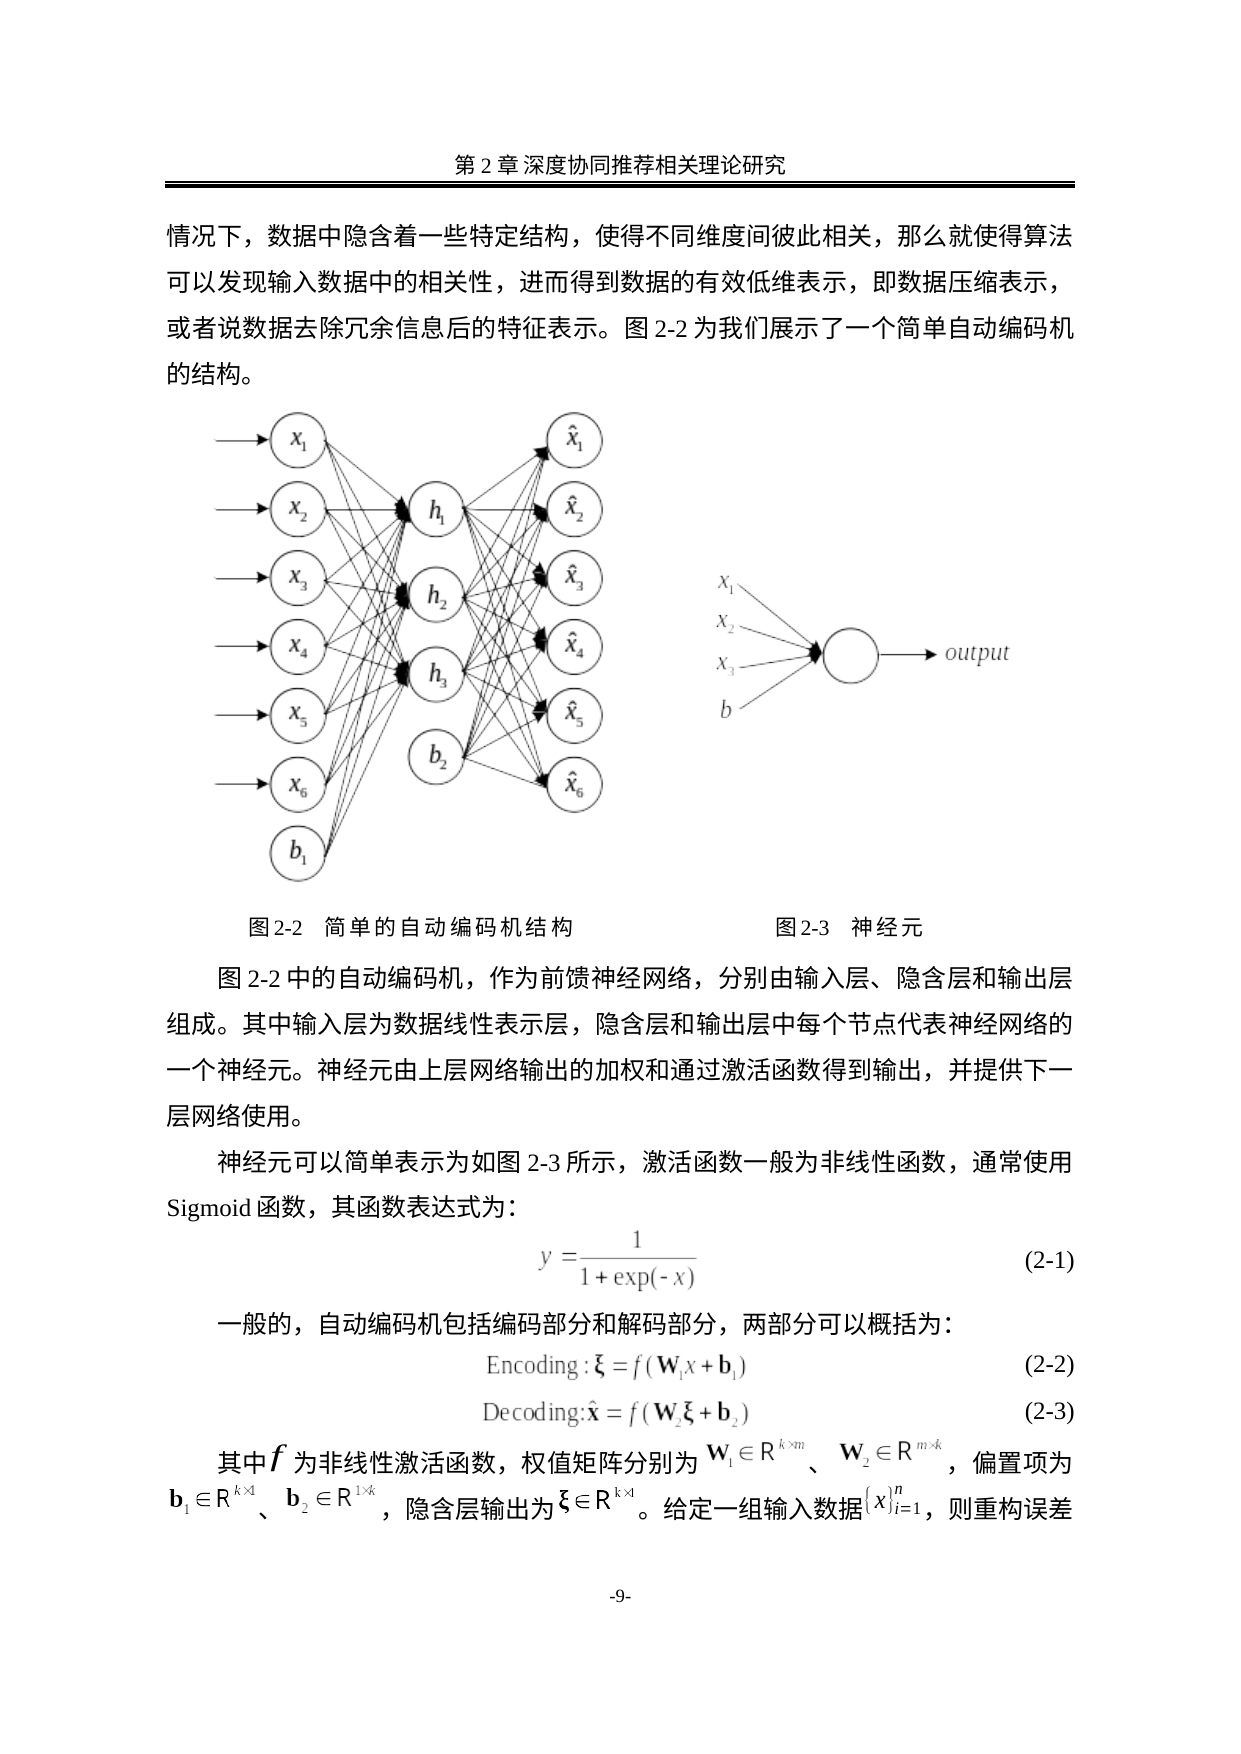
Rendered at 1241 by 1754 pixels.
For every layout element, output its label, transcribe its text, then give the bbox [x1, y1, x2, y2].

table_header [155, 390, 669, 903]
table_cell 简单的自动编码机结构 [155, 903, 669, 949]
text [166, 207, 1074, 390]
table_header [669, 390, 1017, 903]
table_cell [154, 1387, 933, 1433]
table_header [154, 1224, 933, 1294]
table_cell 神经元 [669, 903, 1017, 949]
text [166, 1433, 1074, 1526]
table_header [933, 1224, 1086, 1294]
text 图2-2中的自动编码机，作为前馈神经网络，分别由输入层、隐含层和输出层组成。其中输入层为数据线性表示层，隐含层和输出层中每个节点代表神经网络的一个神经元。神经元由上层网络输出的加权和通过激活函数得到输出，并提供下一层网络使用。 [166, 949, 1074, 1132]
table_header [933, 1340, 1086, 1387]
text 一般的，自动编码机包括编码部分和解码部分，两部分可以概括为： [166, 1294, 1074, 1340]
table_header [154, 1340, 933, 1387]
text 神经元可以简单表示为如图2-3所示，激活函数一般为非线性函数，通常使用Sigmoid函数，其函数表达式为： [166, 1132, 1074, 1224]
table_cell [933, 1387, 1086, 1433]
